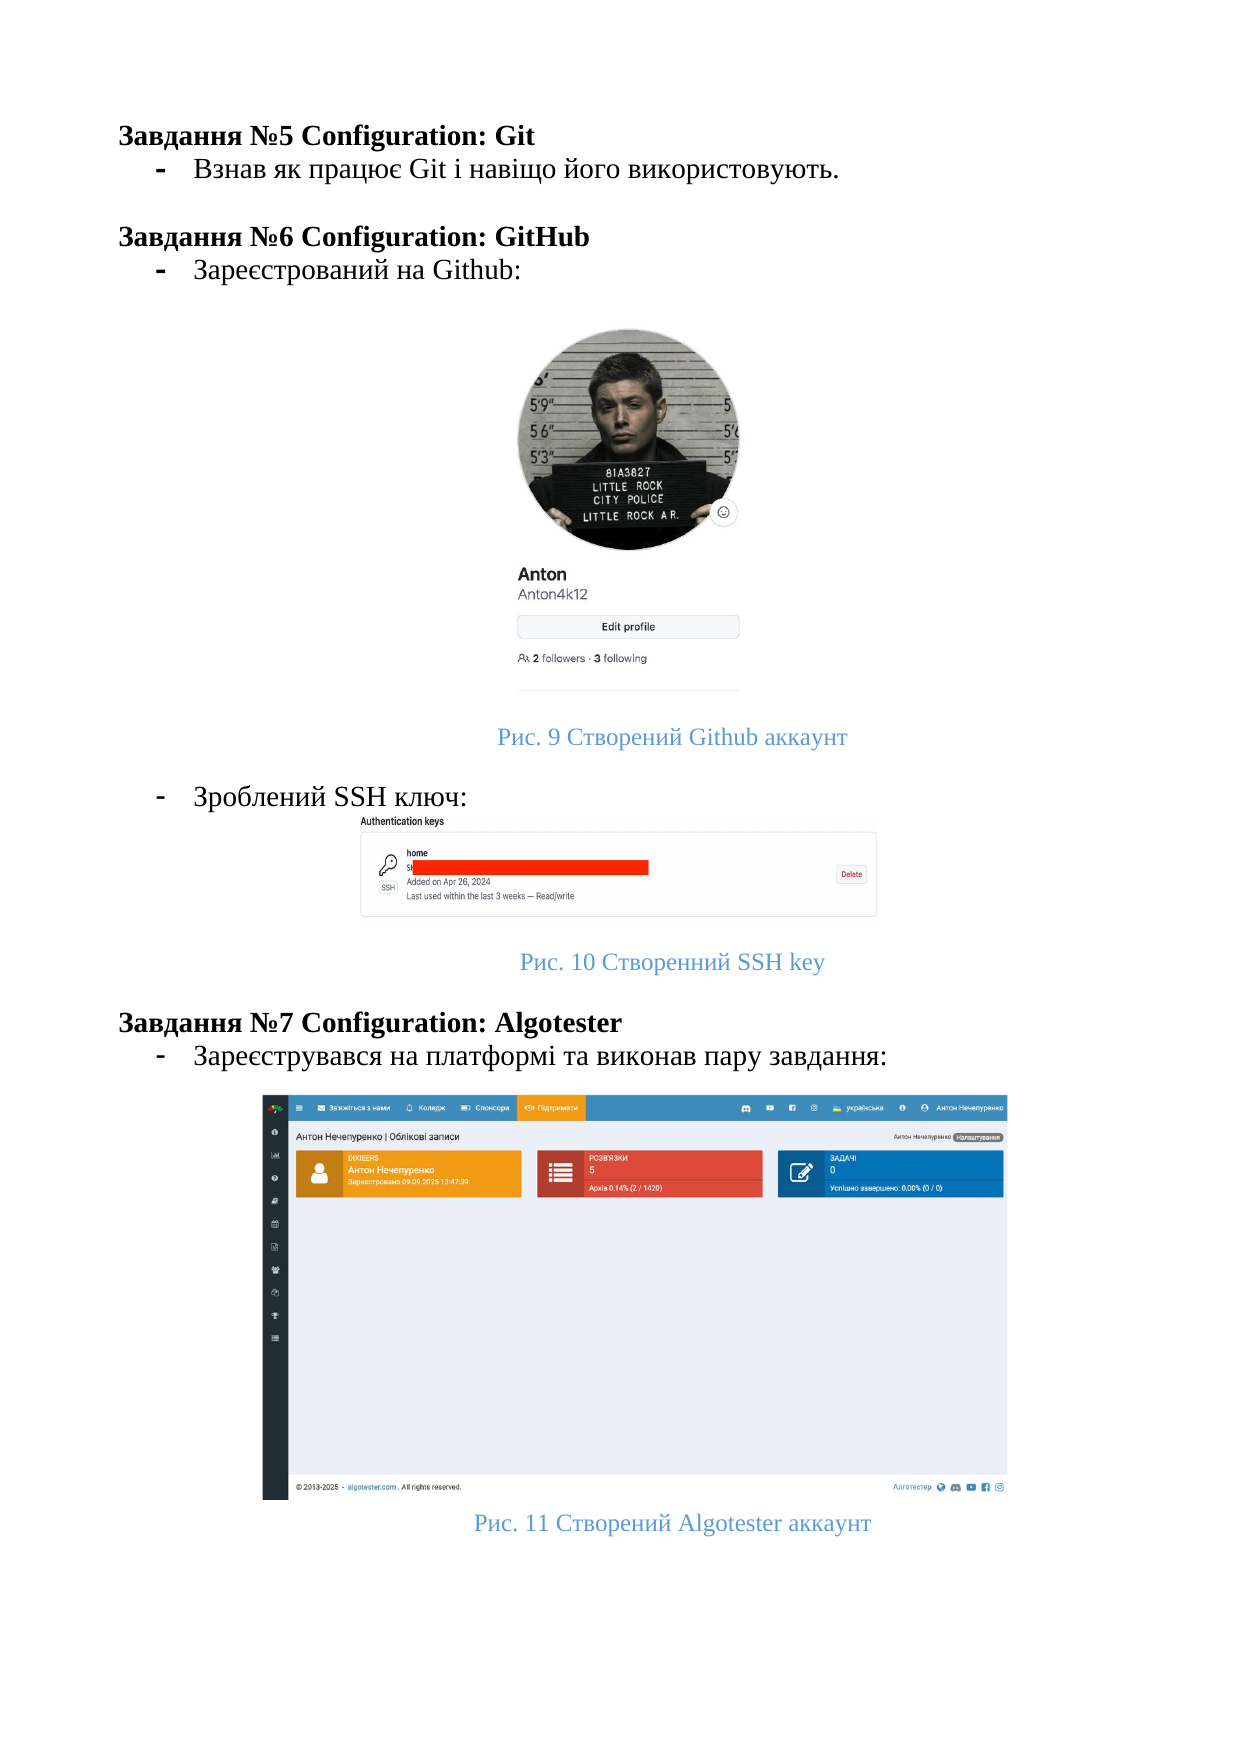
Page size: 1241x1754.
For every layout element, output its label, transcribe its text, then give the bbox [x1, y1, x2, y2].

list Зареєстрований на Github: [156, 252, 1152, 286]
list Зареєструвався на платформі та виконав пару завдання: [156, 1038, 1152, 1072]
picture [262, 1092, 1008, 1500]
list Рис. 9 Створений Github аккаунт [193, 286, 1152, 751]
list Зроблений SSH ключ: [156, 779, 1152, 813]
text Завдання №5 Configuration: Git [118, 118, 1152, 152]
list Взнав як працює Git і навіщо його використовують. [156, 152, 1152, 185]
picture [359, 816, 881, 926]
text Завдання №7 Configuration: Algotester [118, 1005, 1152, 1038]
picture [483, 308, 757, 695]
text Завдання №6 Configuration: GitHub [118, 219, 1152, 252]
